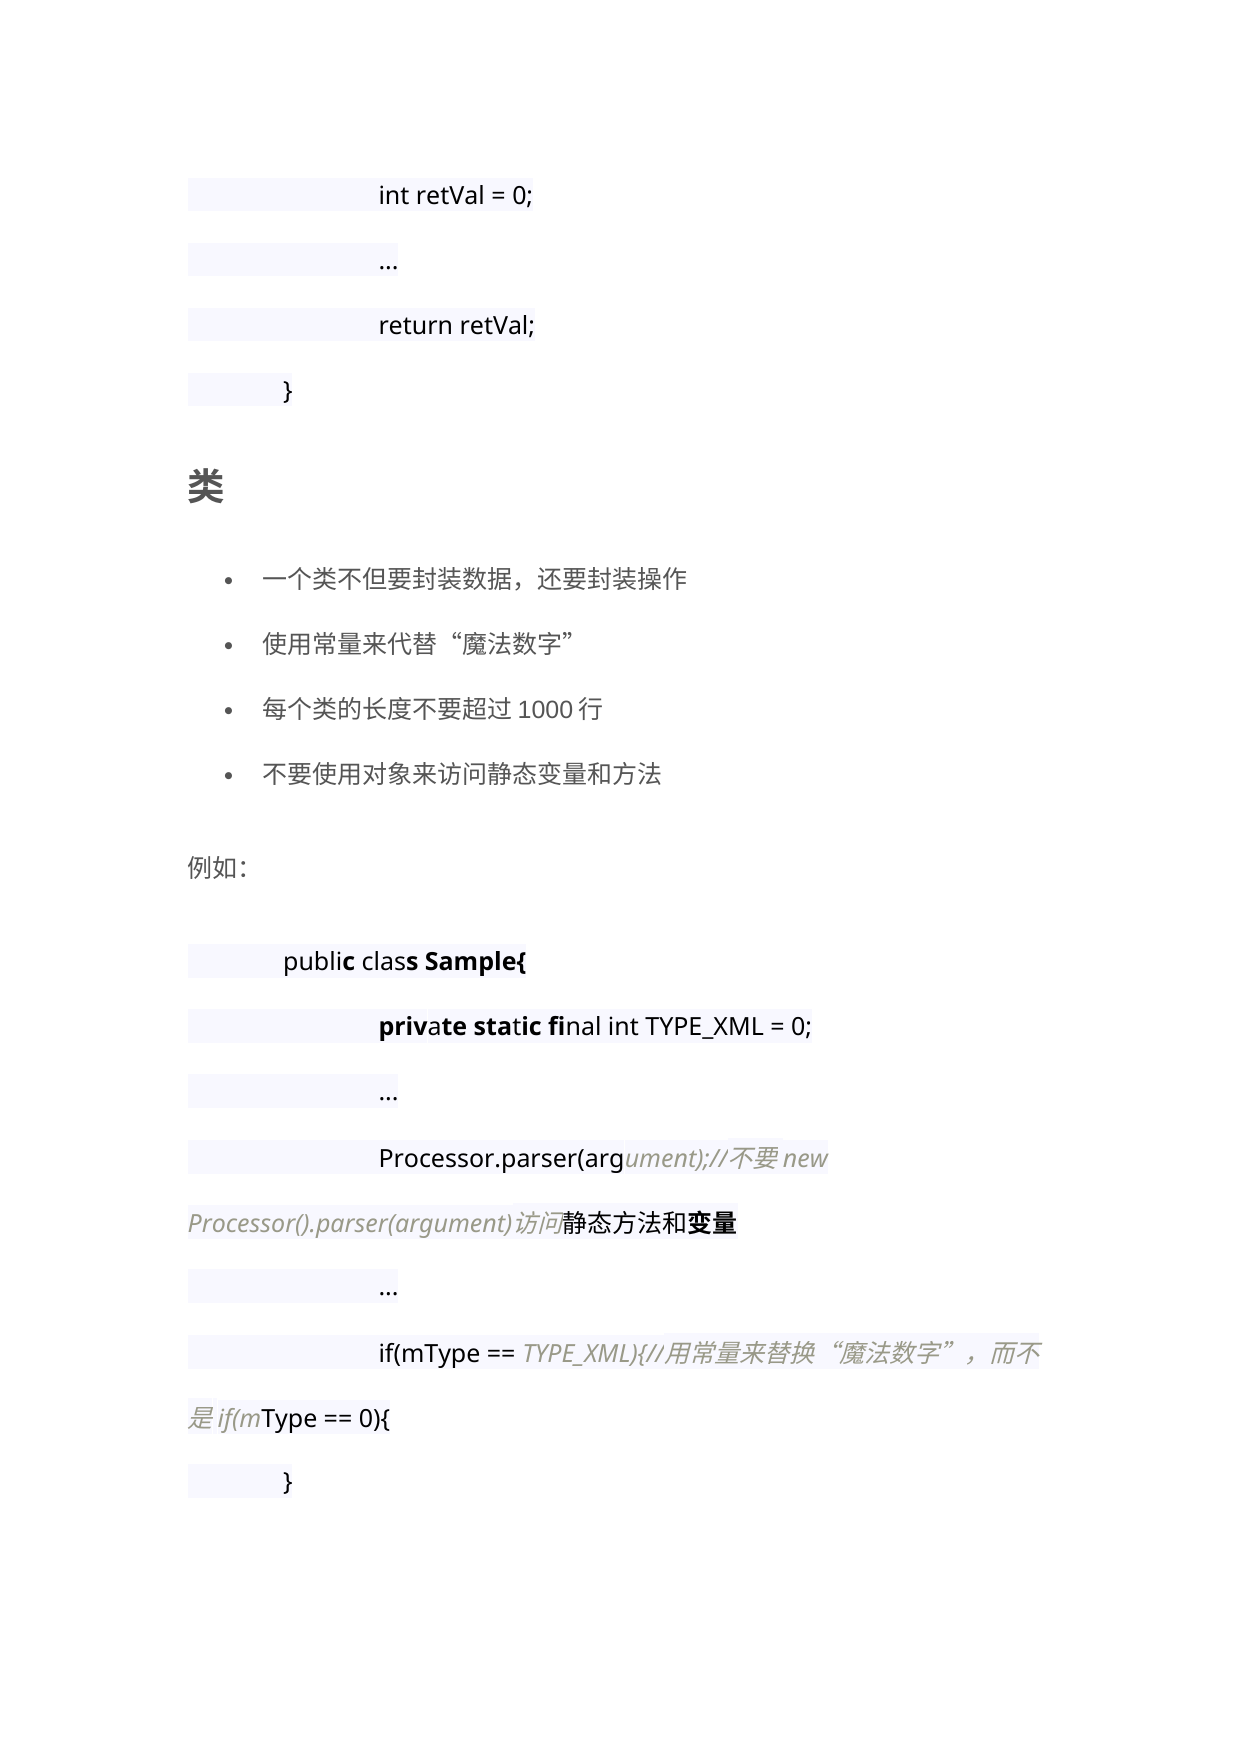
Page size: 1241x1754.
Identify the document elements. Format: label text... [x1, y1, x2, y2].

list 不要使用对象来访问静态变量和方法 [225, 740, 1053, 805]
list 每个类的长度不要超过1000行 [225, 675, 1053, 740]
text ... [187, 1059, 1053, 1124]
list 使用常量来代替“魔法数字” [225, 610, 1053, 675]
list 一个类不但要封装数据，还要封装操作 [225, 545, 1053, 610]
text Processor.parser(argument);//不要new Processor().parser(argument)访问静态方法和变量 [187, 1124, 1053, 1254]
text ... [187, 1254, 1053, 1319]
text if(mType == TYPE_XML){//用常量来替换“魔法数字”，而不是if(mType == 0){ [187, 1319, 1053, 1449]
text 例如： [187, 834, 1053, 899]
text } [187, 1449, 1053, 1514]
text return retVal; [187, 292, 1053, 357]
text ... [187, 227, 1053, 292]
text public class Sample{ [187, 929, 1053, 994]
text } [187, 357, 1053, 422]
text private static final int TYPE_XML = 0; [187, 994, 1053, 1059]
text int retVal = 0; [187, 162, 1053, 227]
text 类 [187, 451, 1053, 516]
